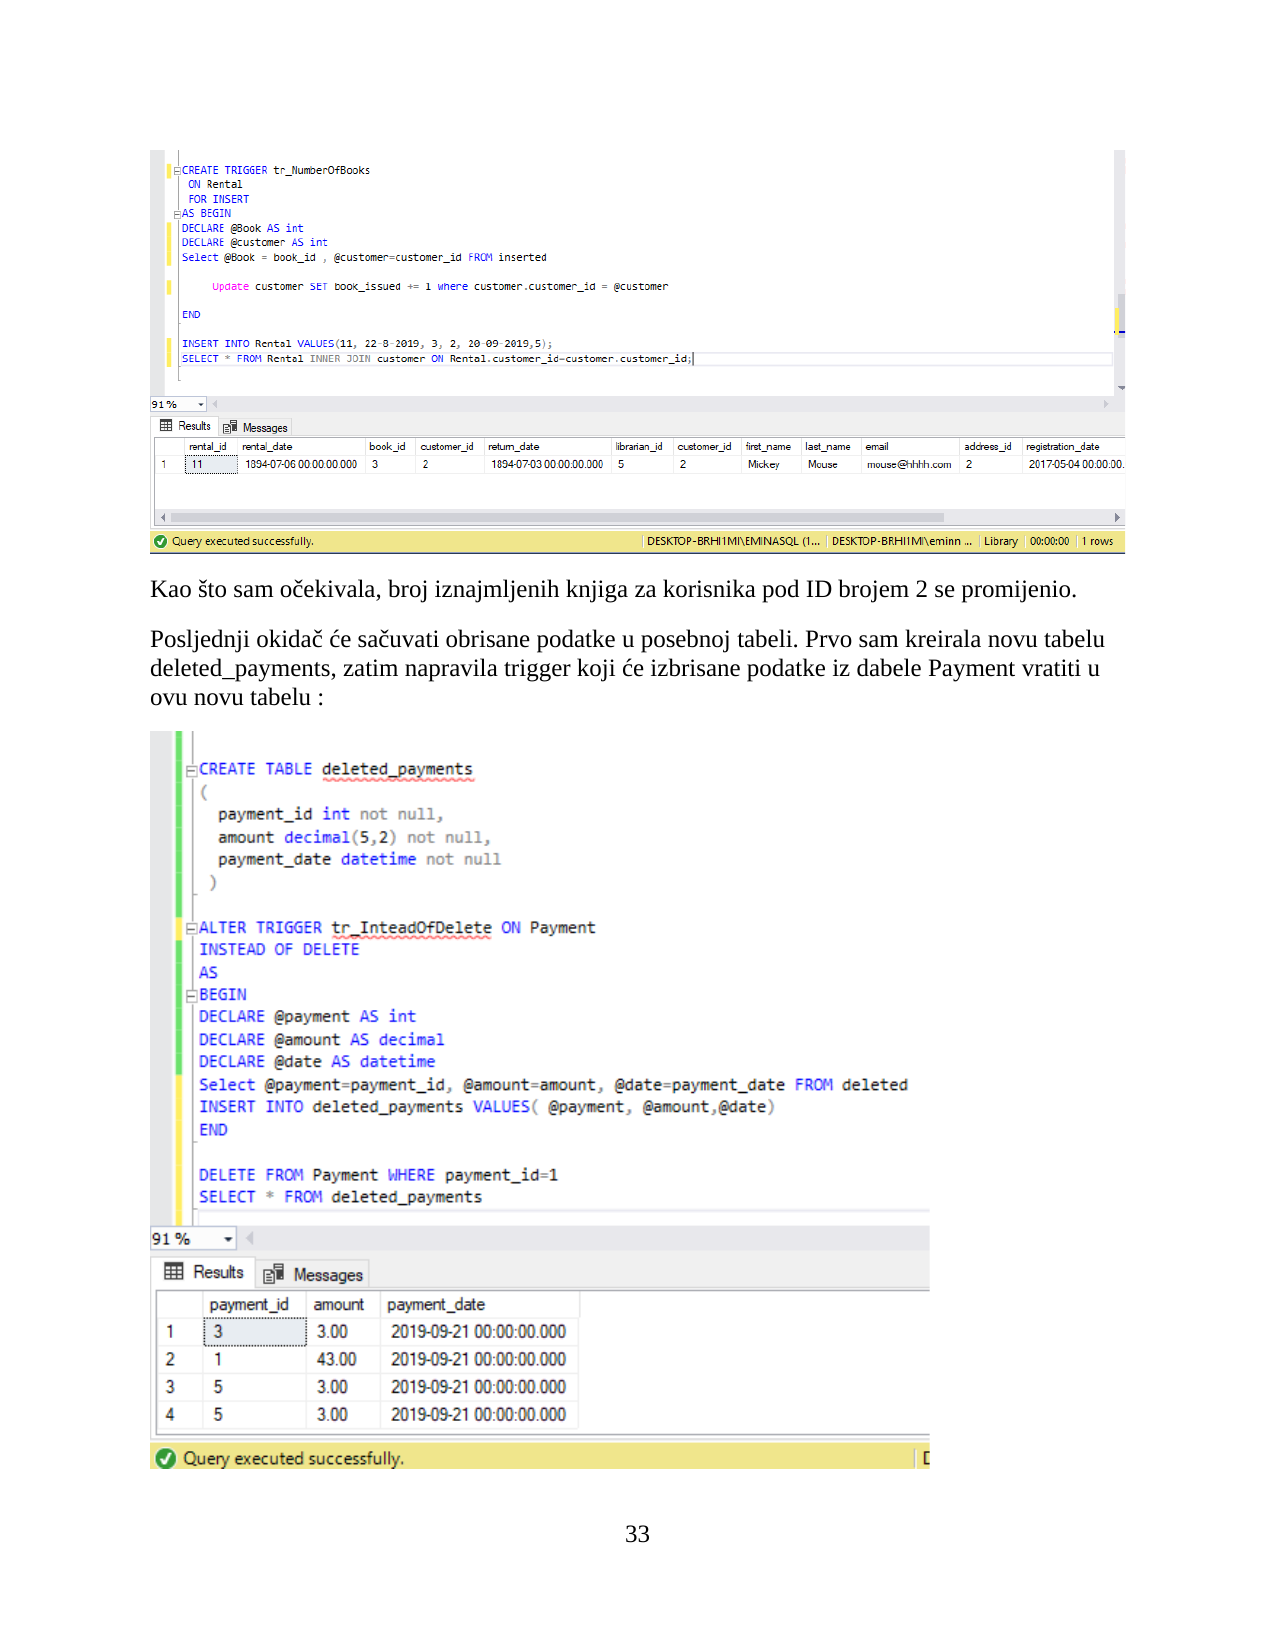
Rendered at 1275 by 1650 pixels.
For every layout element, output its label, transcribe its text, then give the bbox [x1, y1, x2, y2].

text Kao što sam očekivala, broj iznajmljenih knjiga za korisnika pod ID brojem 2 se promijenio. [150, 574, 1125, 603]
text Posljednji okidač će sačuvati obrisane podatke u posebnoj tabeli. Prvo sam kreirala novu tabelu deleted_payments, zatim napravila trigger koji će izbrisane podatke iz dabele Payment vratiti u ovu novu tabelu : [150, 624, 1125, 710]
picture [150, 731, 930, 1469]
picture [150, 150, 1125, 554]
